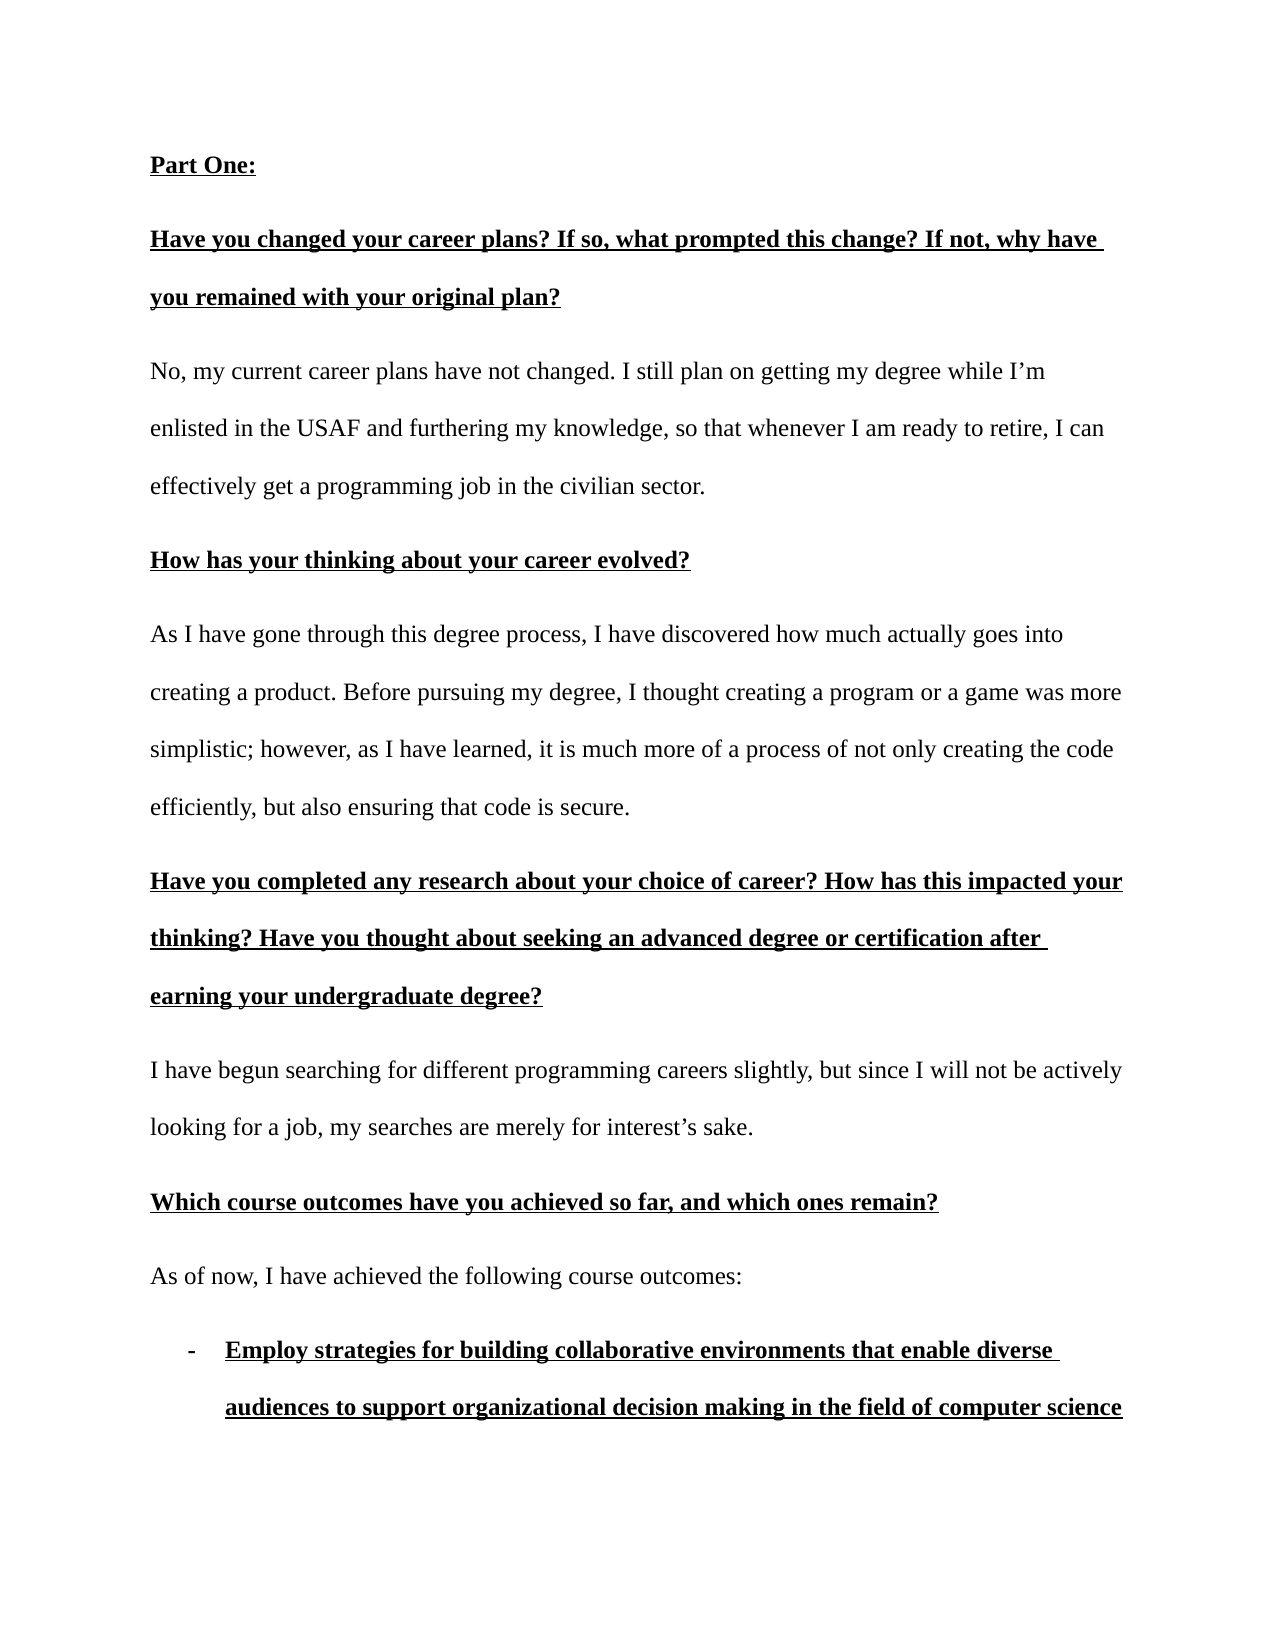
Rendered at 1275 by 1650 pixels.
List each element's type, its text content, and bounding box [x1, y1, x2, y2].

text As of now, I have achieved the following course outcomes: [150, 1261, 1125, 1289]
text No, my current career plans have not changed. I still plan on getting my degree while I’m enlisted in the USAF and furthering my knowledge, so that whenever I am ready to retire, I can effectively get a programming job in the civilian sector. [150, 356, 1125, 499]
text Have you changed your career plans? If so, what prompted this change? If not, why have you remained with your original plan? [150, 224, 1125, 310]
list Employ strategies for building collaborative environments that enable diverse audiences to support organizational decision making in the field of computer science [187, 1335, 1125, 1421]
text Have you completed any research about your choice of career? How has this impacted your thinking? Have you thought about seeking an advanced degree or certification after earning your undergraduate degree? [150, 866, 1125, 1009]
text As I have gone through this degree process, I have discovered how much actually goes into creating a product. Before pursuing my degree, I thought creating a program or a game was more simplistic; however, as I have learned, it is much more of a process of not only creating the code efficiently, but also ensuring that code is secure. [150, 619, 1125, 820]
text Part One: [150, 150, 1125, 179]
text I have begun searching for different programming careers slightly, but since I will not be actively looking for a job, my searches are merely for interest’s sake. [150, 1055, 1125, 1141]
text How has your thinking about your career evolved? [150, 545, 1125, 574]
text Which course outcomes have you achieved so far, and which ones remain? [150, 1187, 1125, 1215]
